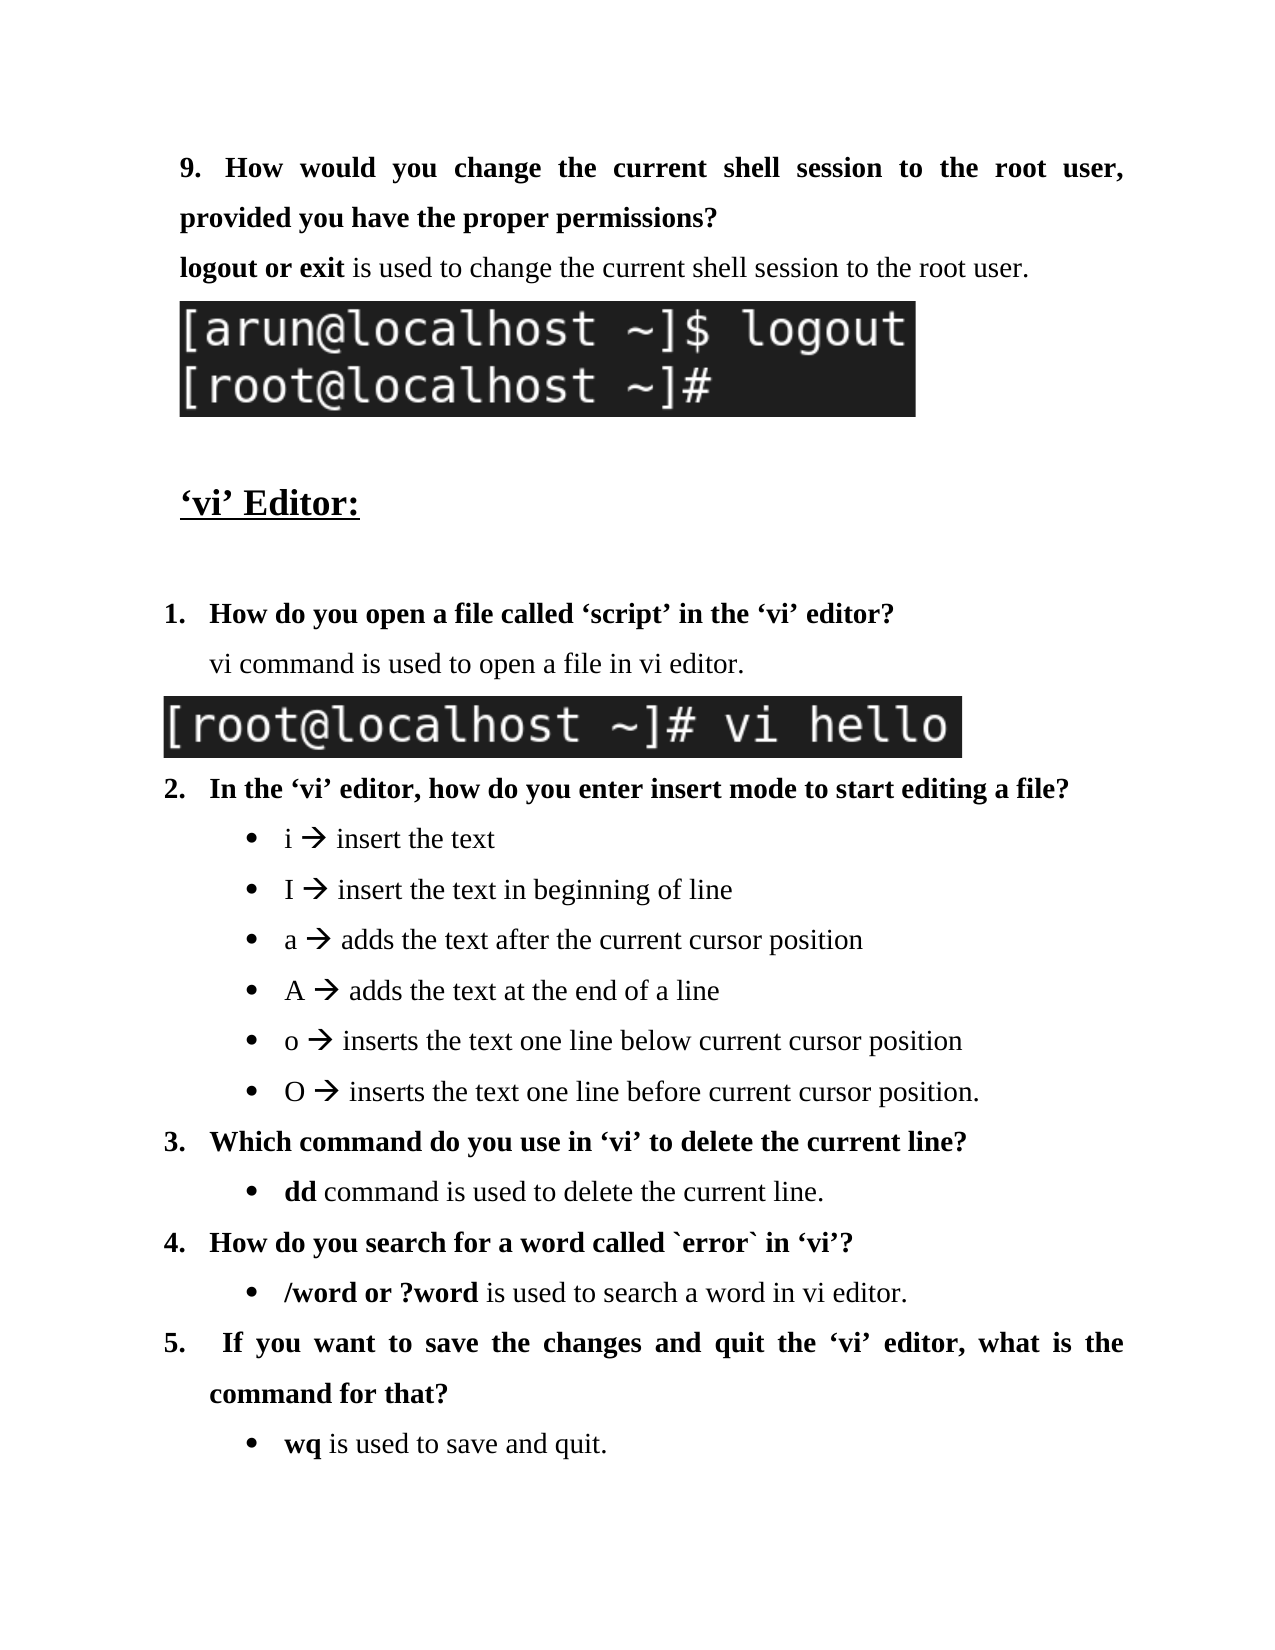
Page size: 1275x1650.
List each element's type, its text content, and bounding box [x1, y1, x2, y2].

list dd command is used to delete the current line. [247, 1174, 1125, 1208]
list A adds the text at the end of a line [247, 973, 1125, 1007]
list O inserts the text one line before current cursor position. [247, 1074, 1125, 1107]
list vi command is used to open a file in vi editor. [209, 646, 1125, 680]
list o inserts the text one line below current cursor position [247, 1023, 1125, 1057]
picture [179, 301, 916, 417]
list How do you open a file called ‘script’ in the ‘vi’ editor? [164, 596, 1125, 629]
list i insert the text [247, 822, 1125, 855]
list wq is used to save and quit. [247, 1426, 1125, 1460]
list If you want to save the changes and quit the ‘vi’ editor, what is the command for that? [164, 1326, 1125, 1409]
list How would you change the current shell session to the root user, provided you have the proper permissions? [179, 150, 1125, 234]
list ‘vi’ Editor: [179, 481, 1125, 524]
list Which command do you use in ‘vi’ to delete the current line? [164, 1124, 1125, 1158]
list /word or ?word is used to search a word in vi editor. [247, 1275, 1125, 1309]
picture [163, 696, 963, 758]
list How do you search for a word called `error` in ‘vi’? [164, 1225, 1125, 1258]
list logout or exit is used to change the current shell session to the root user. [179, 251, 1125, 284]
list In the ‘vi’ editor, how do you enter insert mode to start editing a file? [164, 771, 1125, 805]
list a adds the text after the current cursor position [247, 922, 1125, 956]
list I insert the text in beginning of line [247, 872, 1125, 906]
